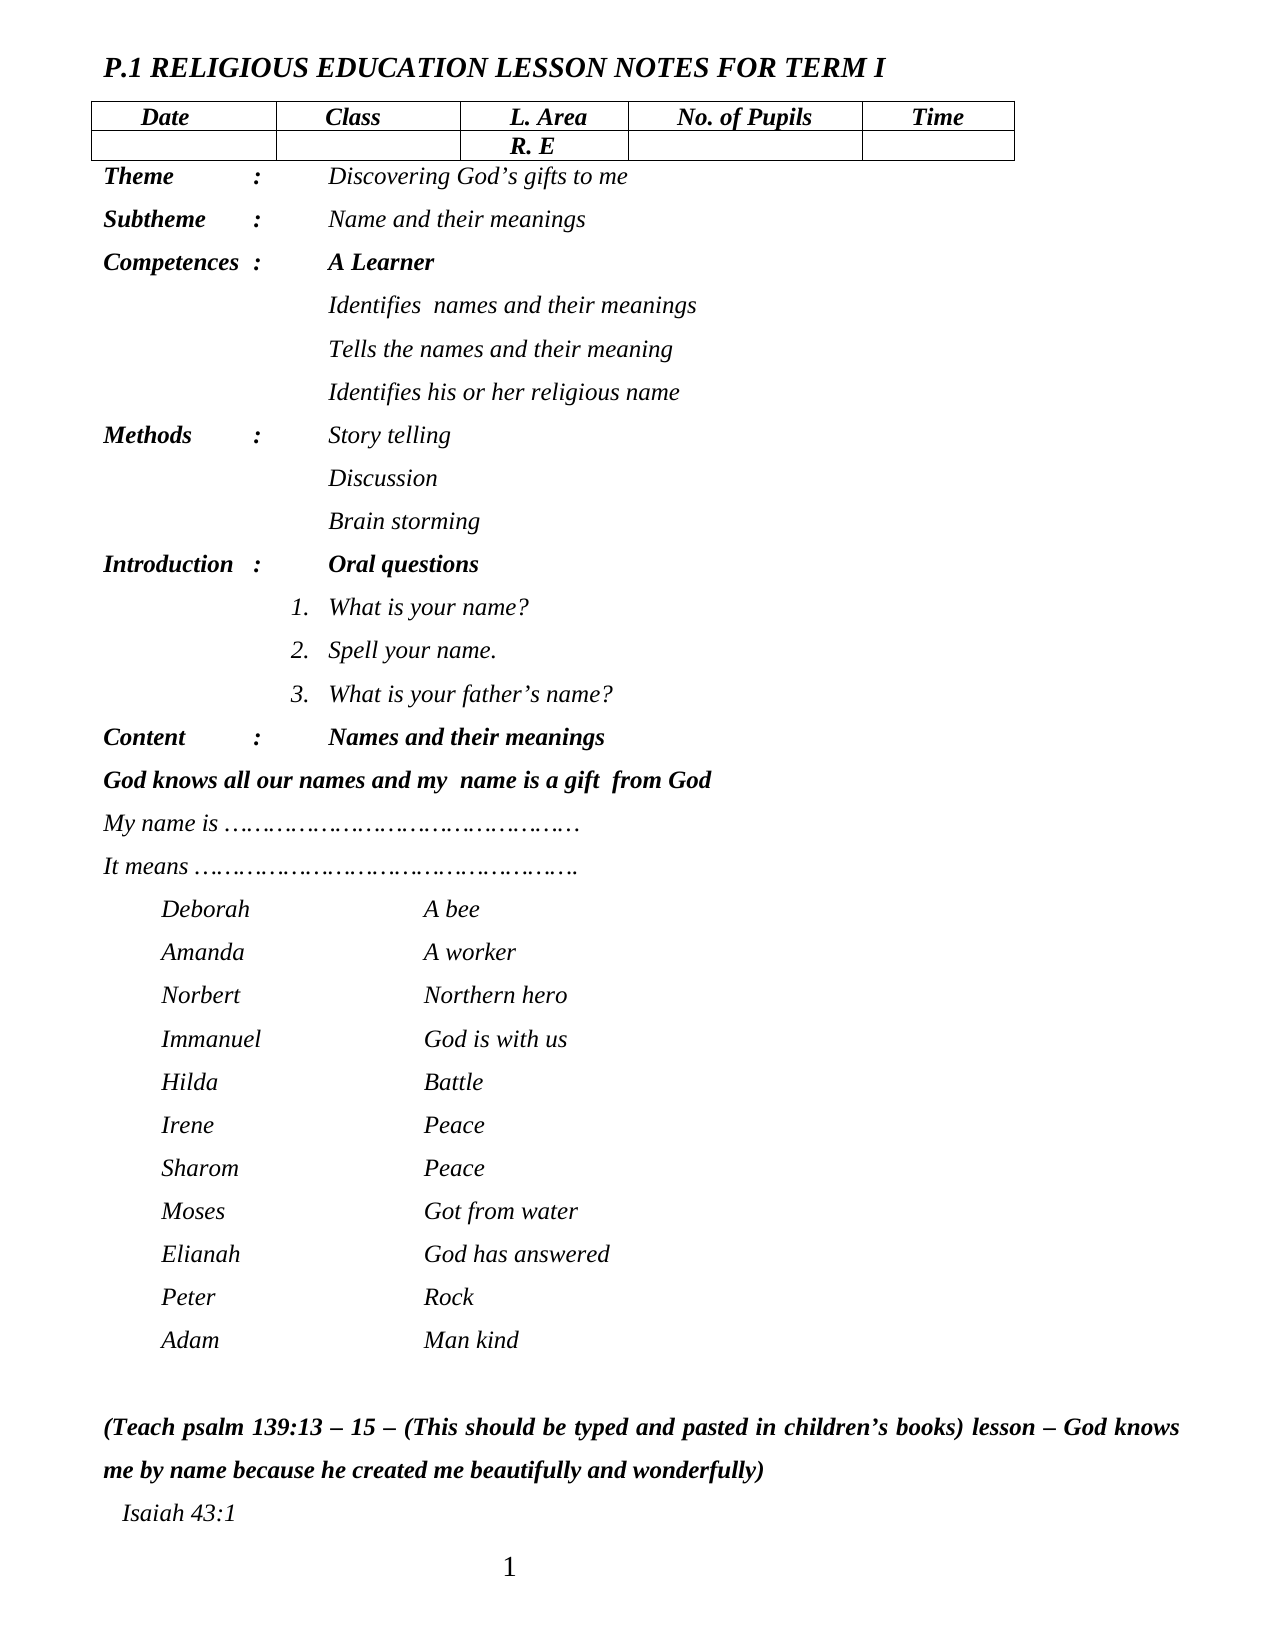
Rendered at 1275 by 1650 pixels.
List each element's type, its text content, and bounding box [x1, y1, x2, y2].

text Theme : Discovering God’s gifts to me [103, 161, 1181, 190]
table_header Time [863, 102, 1014, 130]
text Competences : A Learner [103, 247, 1181, 276]
text Subtheme : Name and their meanings [103, 204, 1181, 233]
table_cell [629, 131, 862, 160]
text God knows all our names and my name is a gift from God [103, 765, 1181, 794]
text Isaiah 43:1 [122, 1498, 1181, 1527]
text It means ……………………………………………. [103, 851, 1181, 880]
list What is your name? [291, 592, 1181, 621]
table_header Date [92, 102, 276, 130]
text My name is ………………………………………… [103, 808, 1181, 837]
table_header L. Area [461, 102, 628, 130]
list What is your father’s name? [291, 679, 1181, 707]
table_header Class [277, 102, 460, 130]
text Introduction : Oral questions [103, 549, 1181, 578]
text Identifies names and their meanings [328, 291, 1181, 319]
list Spell your name. [291, 636, 1181, 664]
table_cell [92, 131, 276, 160]
text Discussion [253, 463, 1181, 492]
text Tells the names and their meaning [328, 334, 1181, 362]
table_cell R. E [461, 131, 628, 160]
table_cell [277, 131, 460, 160]
text Methods : Story telling [103, 420, 1181, 449]
table_header A bee A worker Northern hero God is with us Battle Peace Peace Got from water God has answered Rock Man kind [375, 894, 647, 1412]
text Content : Names and their meanings [103, 722, 1181, 751]
text Brain storming [253, 506, 1181, 535]
text P.1 RELIGIOUS EDUCATION LESSON NOTES FOR TERM I [103, 50, 1181, 84]
table_header No. of Pupils [629, 102, 862, 130]
table_header Deborah Amanda Norbert Immanuel Hilda Irene Sharom Moses Elianah Peter Adam [113, 894, 375, 1412]
text (Teach psalm 139:13 – 15 – (This should be typed and pasted in children’s books) lesson – God knows me by name because he created me beautifully and wonderfully) [103, 1412, 1181, 1483]
table_cell [863, 131, 1014, 160]
text Identifies his or her religious name [328, 377, 1181, 406]
